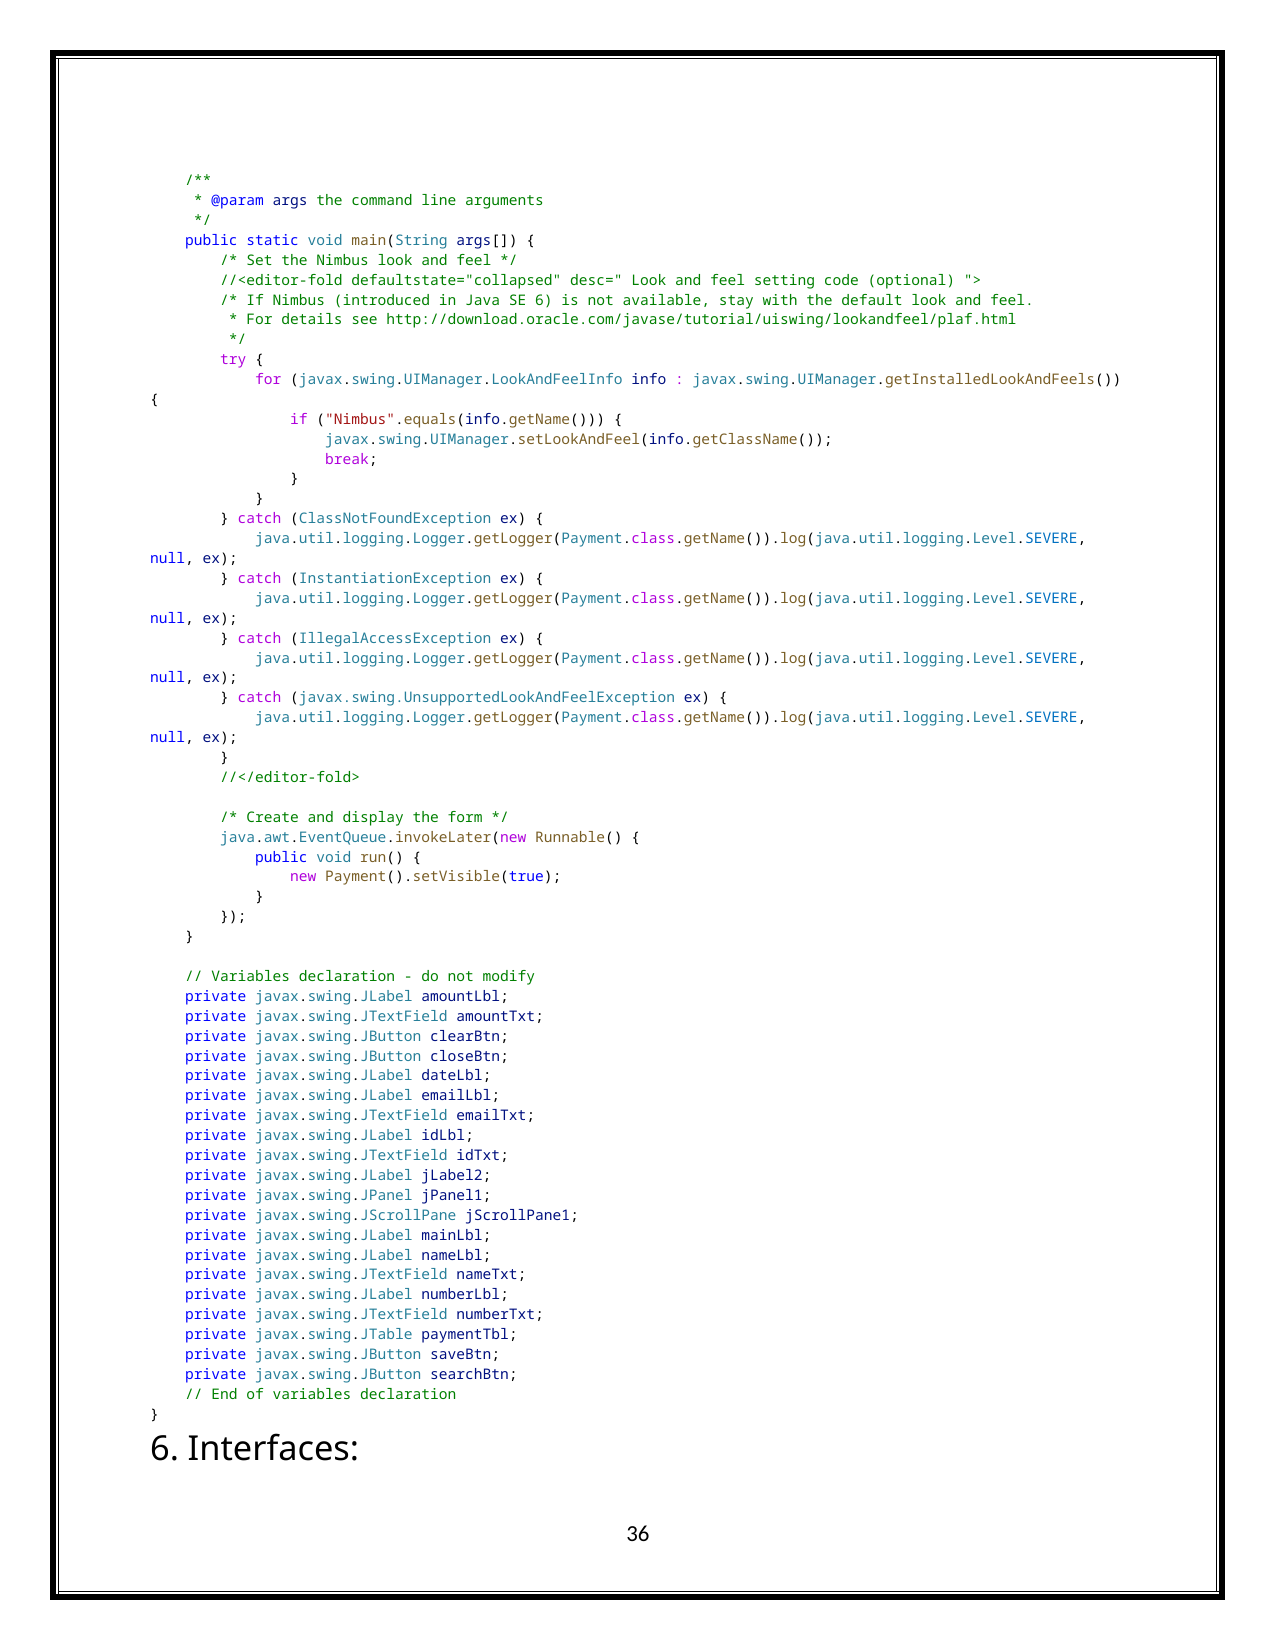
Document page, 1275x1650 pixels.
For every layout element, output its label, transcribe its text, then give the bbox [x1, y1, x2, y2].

text } [150, 468, 1125, 488]
text //</editor-fold> [150, 767, 1125, 787]
text /** [150, 170, 1125, 190]
text private javax.swing.JLabel numberLbl; [150, 1284, 1125, 1304]
text } catch (javax.swing.UnsupportedLookAndFeelException ex) { [150, 687, 1125, 707]
text private javax.swing.JTextField nameTxt; [150, 1264, 1125, 1284]
text }); [150, 906, 1125, 926]
text private javax.swing.JPanel jPanel1; [150, 1184, 1125, 1204]
list Interfaces: [150, 1423, 1125, 1470]
text break; [150, 448, 1125, 468]
text public void run() { [150, 846, 1125, 866]
text private javax.swing.JLabel idLbl; [150, 1125, 1125, 1145]
text } [150, 488, 1125, 508]
text private javax.swing.JButton searchBtn; [150, 1364, 1125, 1383]
text java.util.logging.Logger.getLogger(Payment.class.getName()).log(java.util.logging.Level.SEVERE, null, ex); [150, 588, 1125, 627]
text private javax.swing.JTextField idTxt; [150, 1145, 1125, 1165]
text java.util.logging.Logger.getLogger(Payment.class.getName()).log(java.util.logging.Level.SEVERE, null, ex); [150, 528, 1125, 568]
text private javax.swing.JTable paymentTbl; [150, 1324, 1125, 1344]
text java.util.logging.Logger.getLogger(Payment.class.getName()).log(java.util.logging.Level.SEVERE, null, ex); [150, 647, 1125, 687]
text private javax.swing.JButton saveBtn; [150, 1344, 1125, 1364]
text } [150, 1403, 1125, 1423]
text public static void main(String args[]) { [150, 229, 1125, 249]
text private javax.swing.JButton clearBtn; [150, 1025, 1125, 1045]
text private javax.swing.JTextField numberTxt; [150, 1304, 1125, 1324]
text //<editor-fold defaultstate="collapsed" desc=" Look and feel setting code (optional) "> [150, 269, 1125, 289]
text * @param args the command line arguments [150, 190, 1125, 210]
text } [150, 747, 1125, 767]
text /* Create and display the form */ [150, 807, 1125, 826]
text } catch (IllegalAccessException ex) { [150, 627, 1125, 647]
text private javax.swing.JTextField emailTxt; [150, 1105, 1125, 1125]
text /* If Nimbus (introduced in Java SE 6) is not available, stay with the default look and feel. [150, 289, 1125, 309]
text } catch (InstantiationException ex) { [150, 568, 1125, 588]
text private javax.swing.JButton closeBtn; [150, 1045, 1125, 1065]
text private javax.swing.JTextField amountTxt; [150, 1006, 1125, 1025]
text private javax.swing.JLabel jLabel2; [150, 1165, 1125, 1184]
text /* Set the Nimbus look and feel */ [150, 249, 1125, 269]
text if ("Nimbus".equals(info.getName())) { [150, 409, 1125, 428]
text java.util.logging.Logger.getLogger(Payment.class.getName()).log(java.util.logging.Level.SEVERE, null, ex); [150, 707, 1125, 747]
text java.awt.EventQueue.invokeLater(new Runnable() { [150, 826, 1125, 846]
text private javax.swing.JScrollPane jScrollPane1; [150, 1204, 1125, 1224]
text new Payment().setVisible(true); [150, 866, 1125, 886]
text private javax.swing.JLabel amountLbl; [150, 986, 1125, 1006]
text } [150, 926, 1125, 946]
text javax.swing.UIManager.setLookAndFeel(info.getClassName()); [150, 428, 1125, 448]
text try { [150, 349, 1125, 369]
text for (javax.swing.UIManager.LookAndFeelInfo info : javax.swing.UIManager.getInstalledLookAndFeels()) { [150, 369, 1125, 409]
text * For details see http://download.oracle.com/javase/tutorial/uiswing/lookandfeel/plaf.html [150, 309, 1125, 329]
text private javax.swing.JLabel dateLbl; [150, 1065, 1125, 1085]
text // End of variables declaration [150, 1383, 1125, 1403]
text */ [150, 329, 1125, 349]
text private javax.swing.JLabel mainLbl; [150, 1224, 1125, 1244]
text private javax.swing.JLabel emailLbl; [150, 1085, 1125, 1105]
text } catch (ClassNotFoundException ex) { [150, 508, 1125, 528]
text */ [150, 210, 1125, 229]
text private javax.swing.JLabel nameLbl; [150, 1244, 1125, 1264]
text } [150, 886, 1125, 906]
text // Variables declaration - do not modify [150, 966, 1125, 986]
